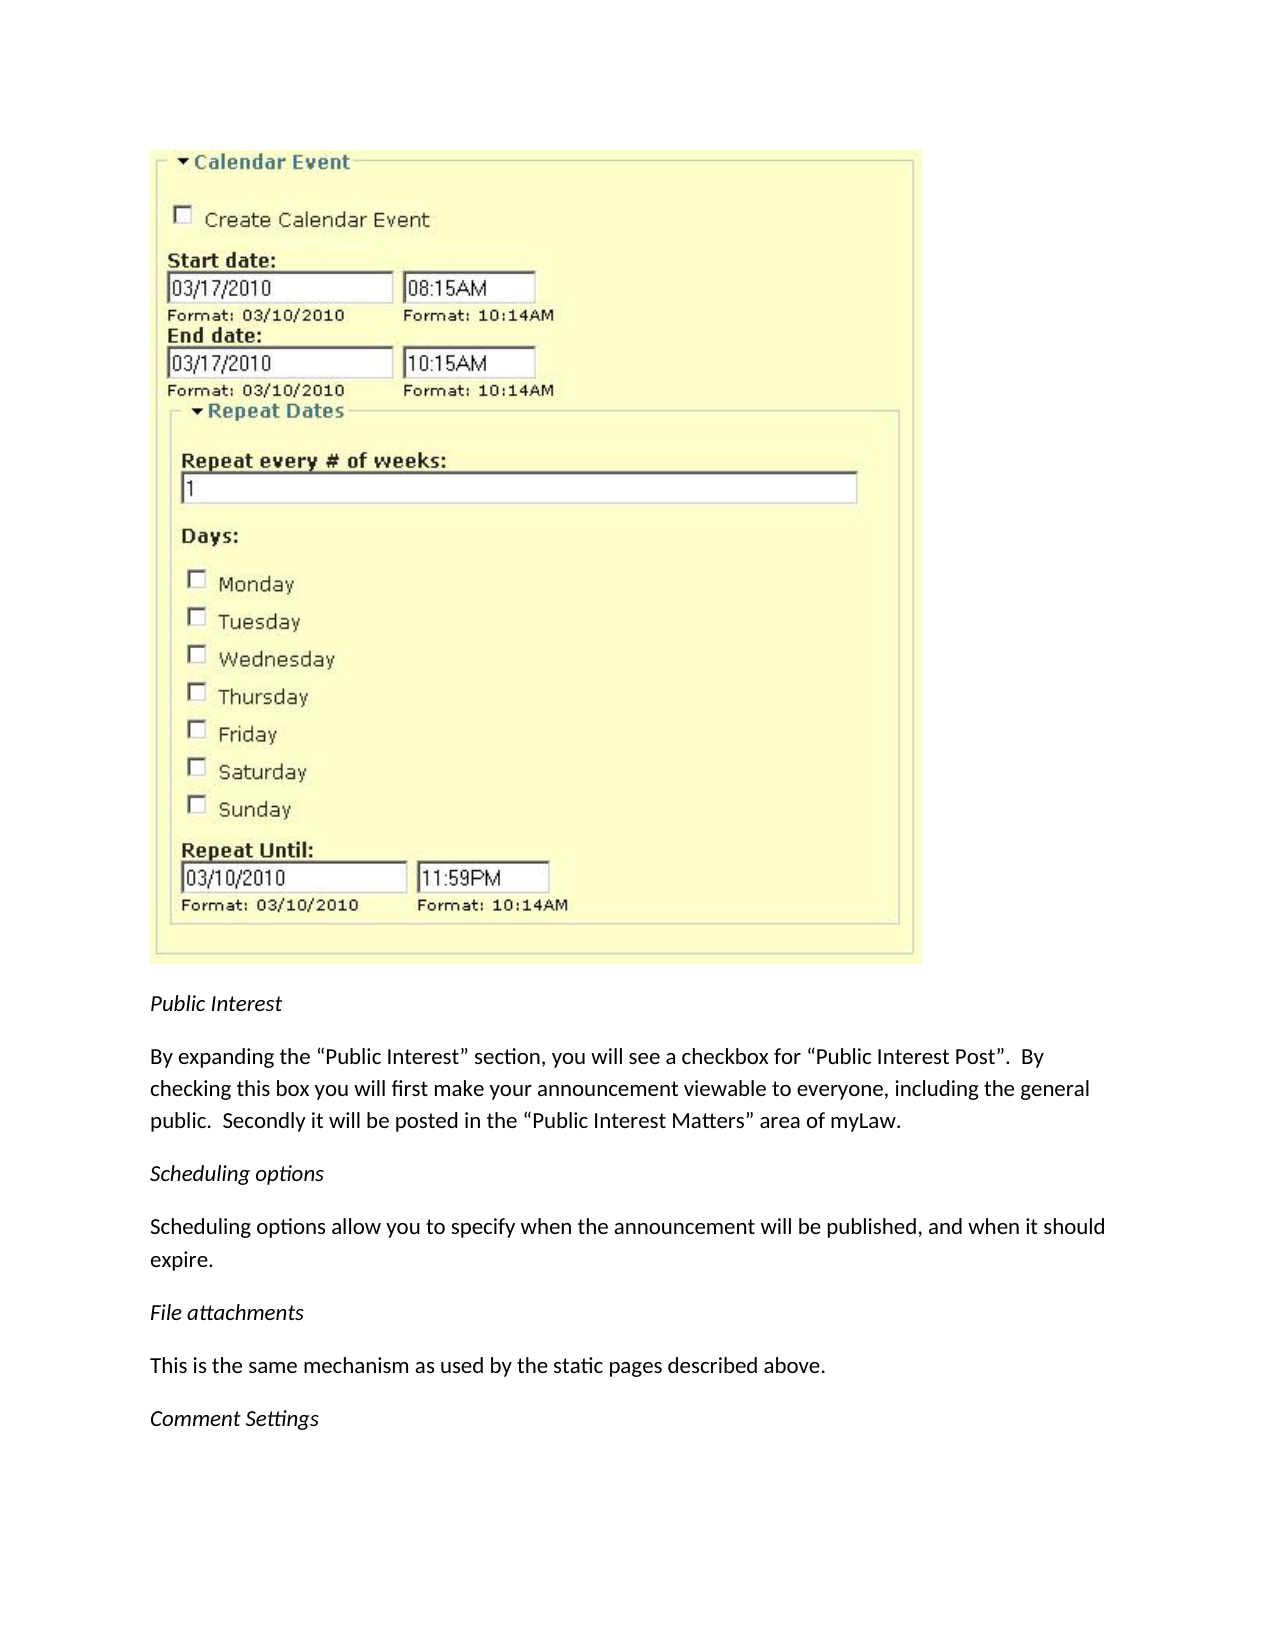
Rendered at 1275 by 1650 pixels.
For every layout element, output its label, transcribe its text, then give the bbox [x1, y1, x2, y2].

text Comment Settings [150, 1404, 1125, 1432]
picture [150, 150, 922, 964]
text Public Interest [150, 989, 1125, 1017]
text Scheduling options [150, 1159, 1125, 1187]
text File attachments [150, 1298, 1125, 1326]
text By expanding the “Public Interest” section, you will see a checkbox for “Public Interest Post”. By checking this box you will first make your announcement viewable to everyone, including the general public. Secondly it will be posted in the “Public Interest Matters” area of myLaw. [150, 1042, 1125, 1134]
text Scheduling options allow you to specify when the announcement will be published, and when it should expire. [150, 1212, 1125, 1273]
text This is the same mechanism as used by the static pages described above. [150, 1351, 1125, 1379]
